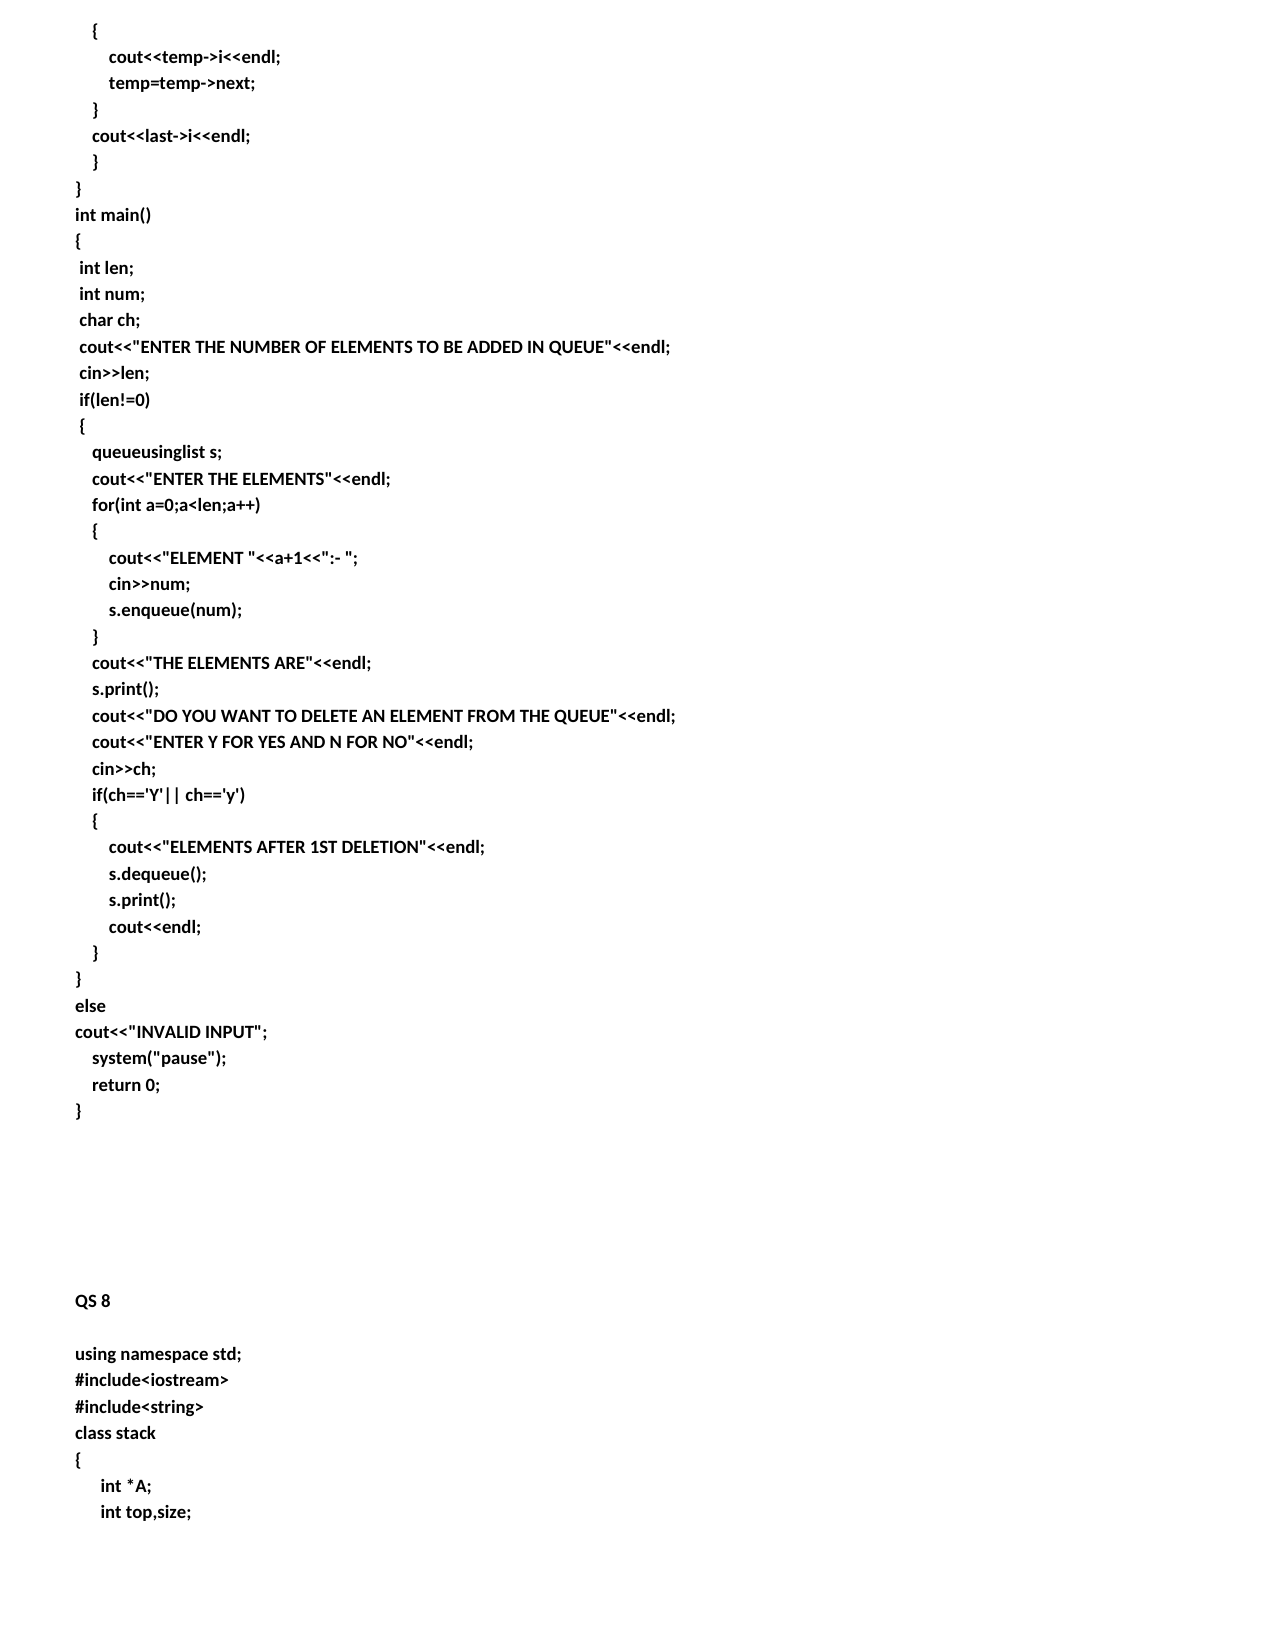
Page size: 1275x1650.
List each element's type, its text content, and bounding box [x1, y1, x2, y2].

text cout<<last->i<<endl; [75, 124, 1200, 147]
text using namespace std; [75, 1342, 1200, 1365]
text } [75, 941, 1200, 964]
text } [75, 1099, 1200, 1122]
text for(int a=0;a<len;a++) [75, 493, 1200, 516]
text cin>>num; [75, 572, 1200, 595]
text int main() [75, 203, 1200, 226]
text system("pause"); [75, 1047, 1200, 1069]
text cout<<"ENTER THE ELEMENTS"<<endl; [75, 467, 1200, 490]
text class stack [75, 1421, 1200, 1444]
text if(len!=0) [75, 388, 1200, 411]
text { [75, 229, 1200, 252]
text { [75, 519, 1200, 542]
text s.enqueue(num); [75, 598, 1200, 621]
text else [75, 994, 1200, 1017]
text cin>>len; [75, 361, 1200, 384]
text { [75, 1448, 1200, 1471]
text cout<<"ENTER Y FOR YES AND N FOR NO"<<endl; [75, 730, 1200, 753]
text } [75, 625, 1200, 648]
text int top,size; [75, 1500, 1200, 1523]
text cout<<endl; [75, 915, 1200, 938]
text } [75, 151, 1200, 173]
text #include<iostream> [75, 1369, 1200, 1392]
text s.print(); [75, 888, 1200, 911]
text if(ch=='Y'|| ch=='y') [75, 783, 1200, 806]
text } [75, 967, 1200, 990]
text cout<<"ELEMENT "<<a+1<<":- "; [75, 546, 1200, 569]
text } [75, 177, 1200, 200]
text cout<<"ENTER THE NUMBER OF ELEMENTS TO BE ADDED IN QUEUE"<<endl; [75, 335, 1200, 358]
text cout<<"ELEMENTS AFTER 1ST DELETION"<<endl; [75, 836, 1200, 859]
text queueusinglist s; [75, 440, 1200, 463]
text char ch; [75, 309, 1200, 332]
text int num; [75, 282, 1200, 305]
text int len; [75, 256, 1200, 279]
text cout<<"THE ELEMENTS ARE"<<endl; [75, 651, 1200, 674]
text cout<<"DO YOU WANT TO DELETE AN ELEMENT FROM THE QUEUE"<<endl; [75, 704, 1200, 727]
text } [75, 98, 1200, 121]
text s.dequeue(); [75, 862, 1200, 885]
text { [75, 414, 1200, 437]
text { [75, 19, 1200, 42]
text #include<string> [75, 1395, 1200, 1418]
text cin>>ch; [75, 757, 1200, 779]
text QS 8 [75, 1289, 1200, 1312]
text s.print(); [75, 678, 1200, 701]
text cout<<"INVALID INPUT"; [75, 1020, 1200, 1043]
text temp=temp->next; [75, 71, 1200, 94]
text return 0; [75, 1073, 1200, 1096]
text int *A; [75, 1474, 1200, 1497]
text { [75, 809, 1200, 832]
text cout<<temp->i<<endl; [75, 45, 1200, 68]
